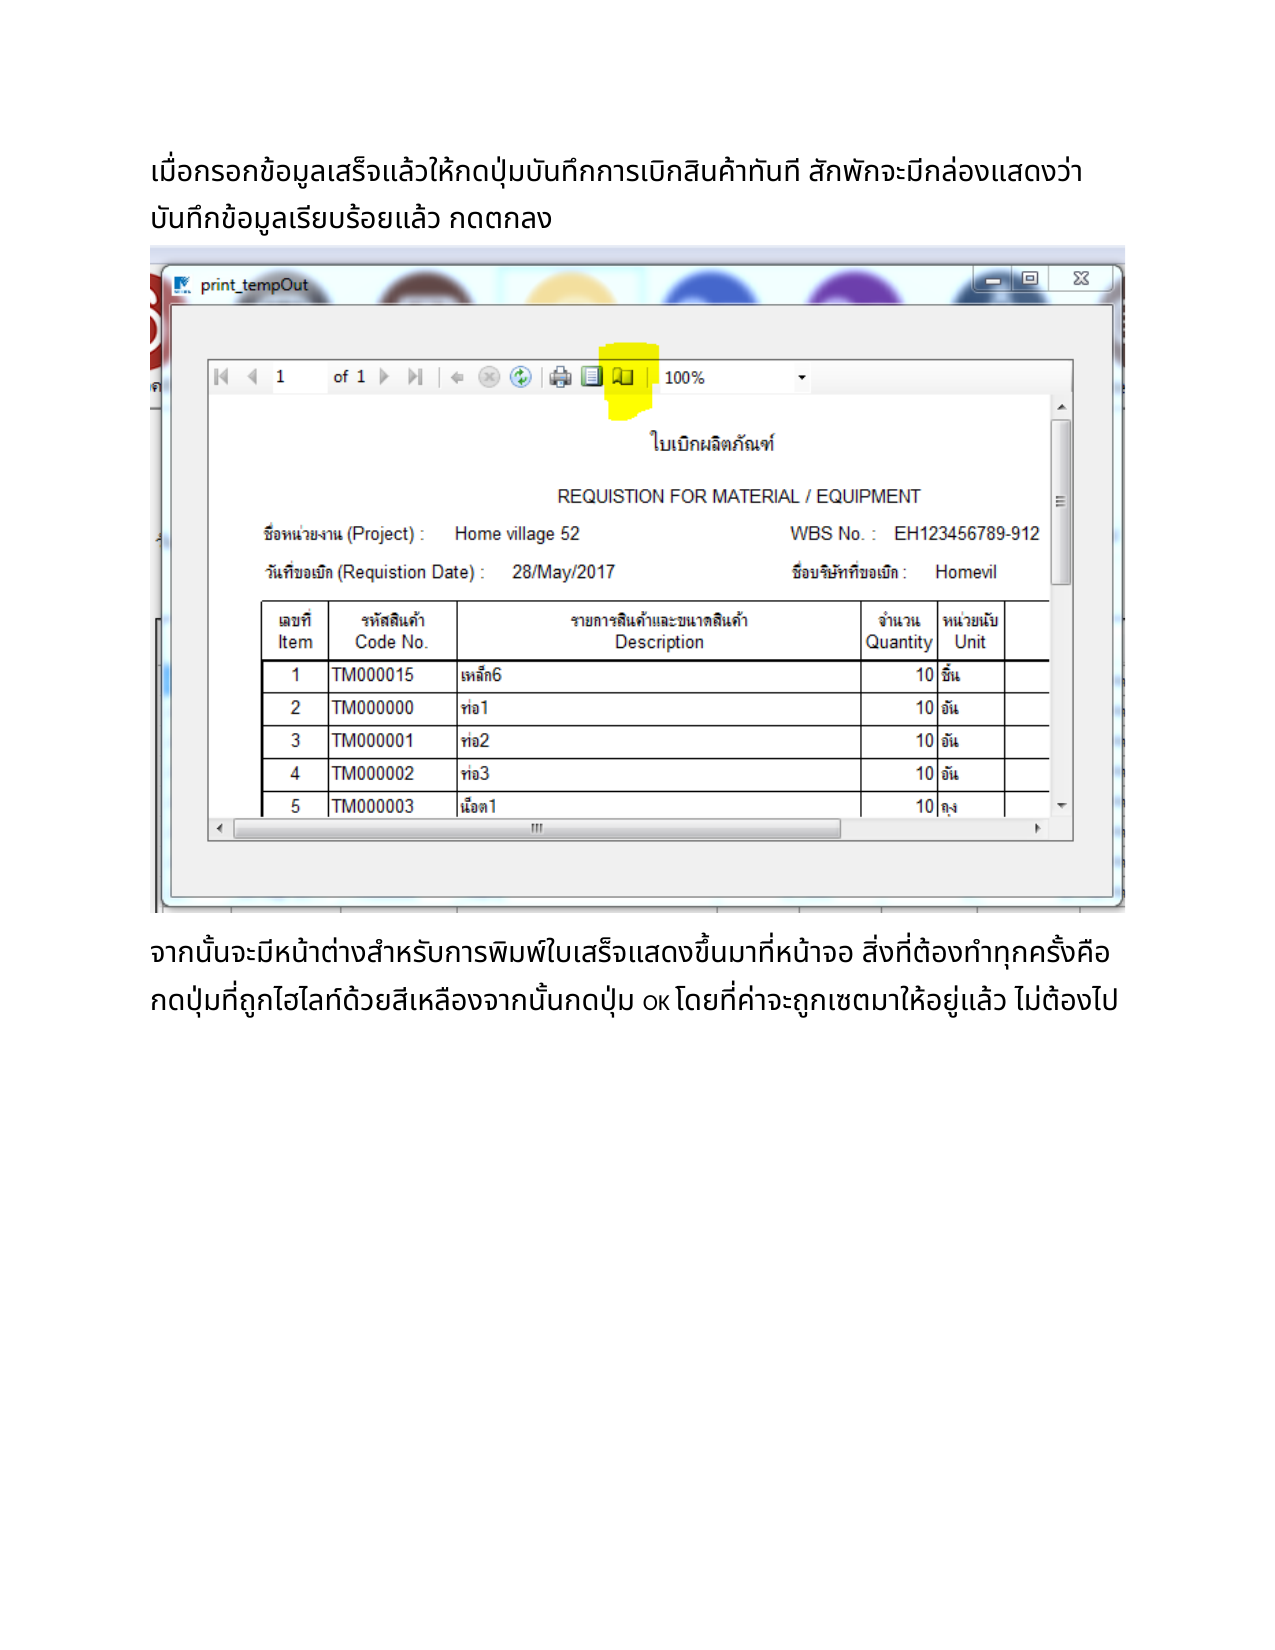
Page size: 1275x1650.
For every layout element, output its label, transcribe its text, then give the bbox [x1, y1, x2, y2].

picture [150, 245, 1125, 913]
text เมื่อกรอกข้อมูลเสร็จแล้วให้กดปุ่มบันทึกการเบิกสินค้าทันที สักพักจะมีกล่องแสดงว่าบันทึกข้อมูลเรียบร้อยแล้ว กดตกลง [150, 150, 1125, 245]
text จากนั้นจะมีหน้าต่างสำหรับการพิมพ์ใบเสร็จแสดงขึ้นมาที่หน้าจอ สิ่งที่ต้องทำทุกครั้งคือกดปุ่มที่ถูกไฮไลท์ด้วยสีเหลืองจากนั้นกดปุ่ม OK โดยที่ค่าจะถูกเซตมาให้อยู่แล้ว ไม่ต้องไปปรับค่าอะไร ซึ่งจะมีผลต่อรูปร่างของใบเสร็จ [150, 932, 1125, 1023]
